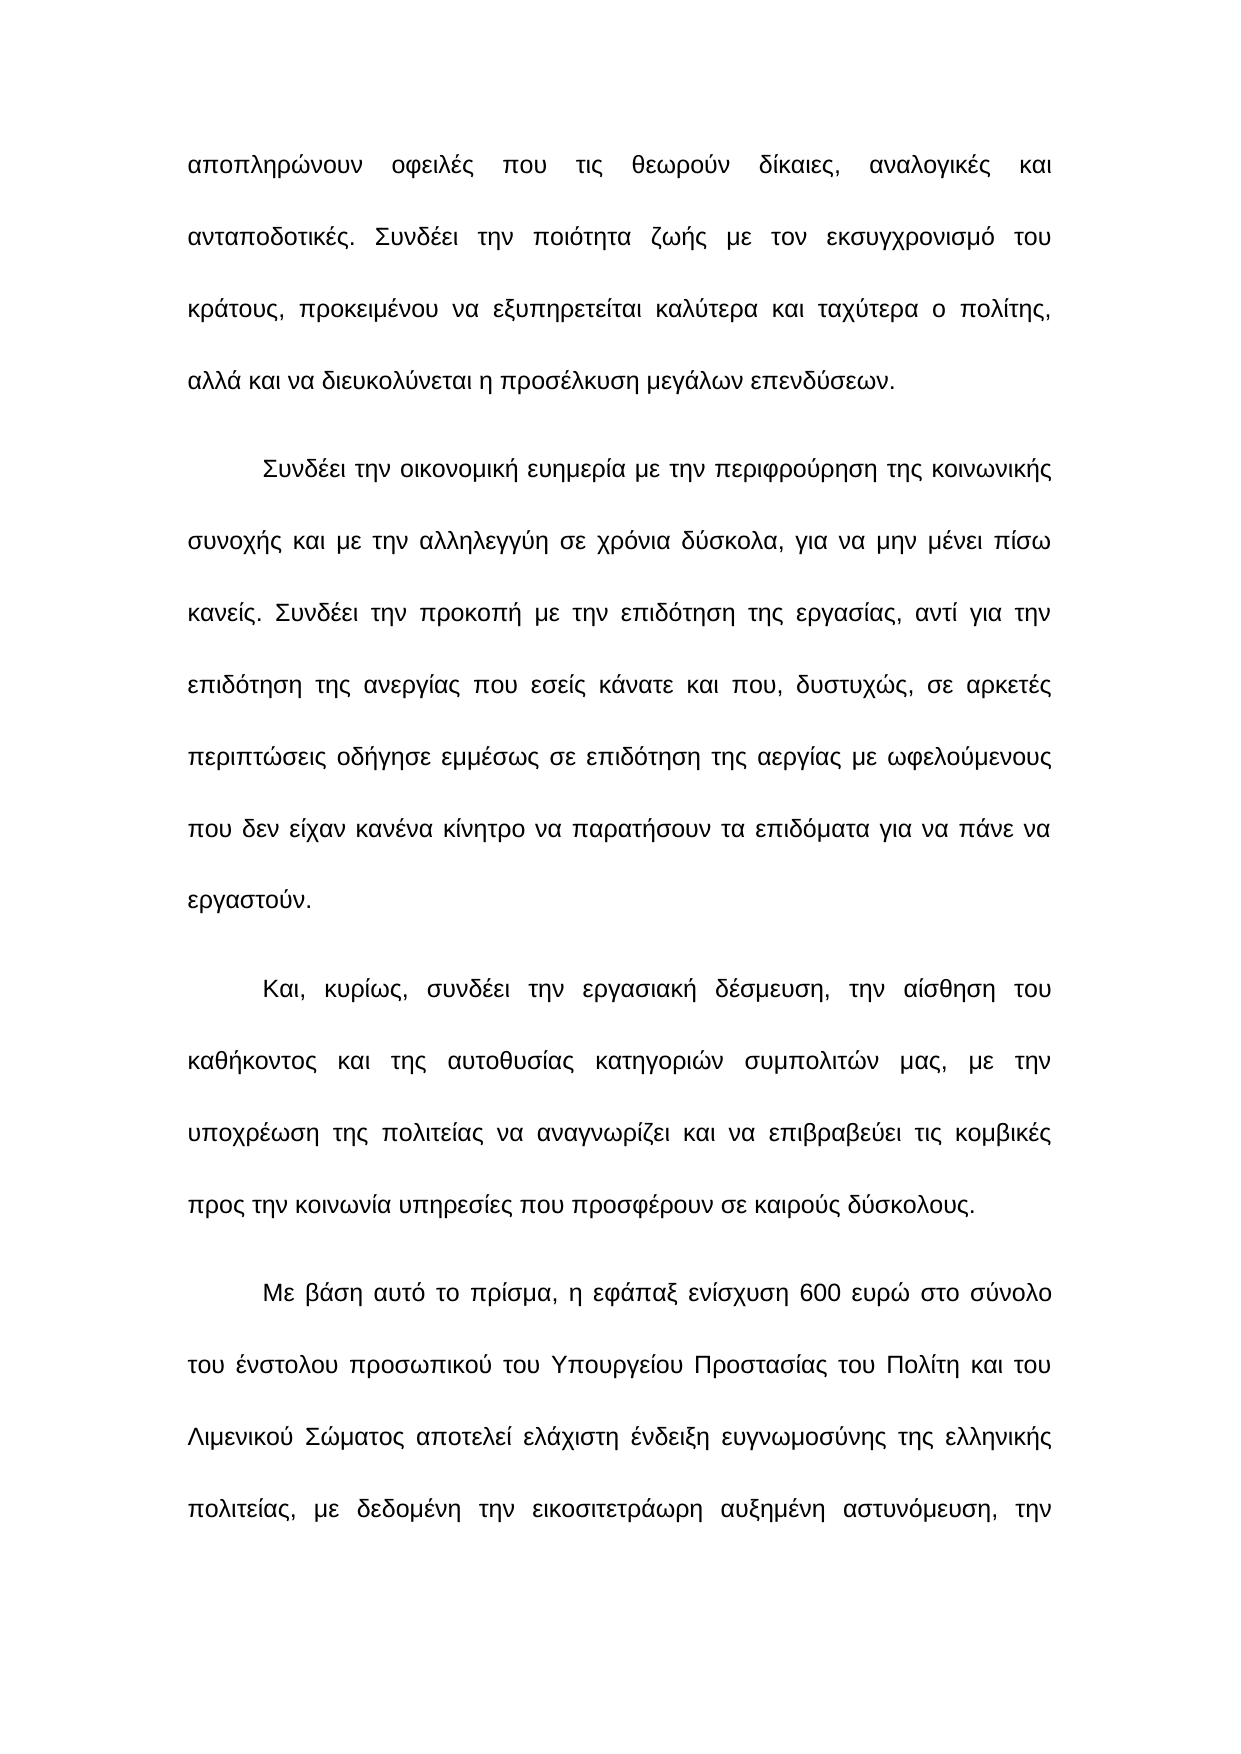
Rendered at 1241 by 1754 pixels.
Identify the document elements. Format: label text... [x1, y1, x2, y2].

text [187, 1278, 1053, 1522]
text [187, 150, 1053, 394]
text Συνδέει την οικονομική ευημερία με την περιφρούρηση της κοινωνικής συνοχής και με την αλληλεγγύη σε χρόνια δύσκολα, για να μην μένει πίσω κανείς. Συνδέει την προκοπή με την επιδότηση της εργασίας, αντί για την επιδότηση της ανεργίας που εσείς κάνατε και που, δυστυχώς, σε αρκετές περιπτώσεις οδήγησε εμμέσως σε επιδότηση της αεργίας με ωφελούμενους που δεν είχαν κανένα κίνητρο να παρατήσουν τα επιδόματα για να πάνε να εργαστούν. [187, 454, 1053, 914]
text Και, κυρίως, συνδέει την εργασιακή δέσμευση, την αίσθηση του καθήκοντος και της αυτοθυσίας κατηγοριών συμπολιτών μας, με την υποχρέωση της πολιτείας να αναγνωρίζει και να επιβραβεύει τις κομβικές προς την κοινωνία υπηρεσίες που προσφέρουν σε καιρούς δύσκολους. [187, 974, 1053, 1218]
